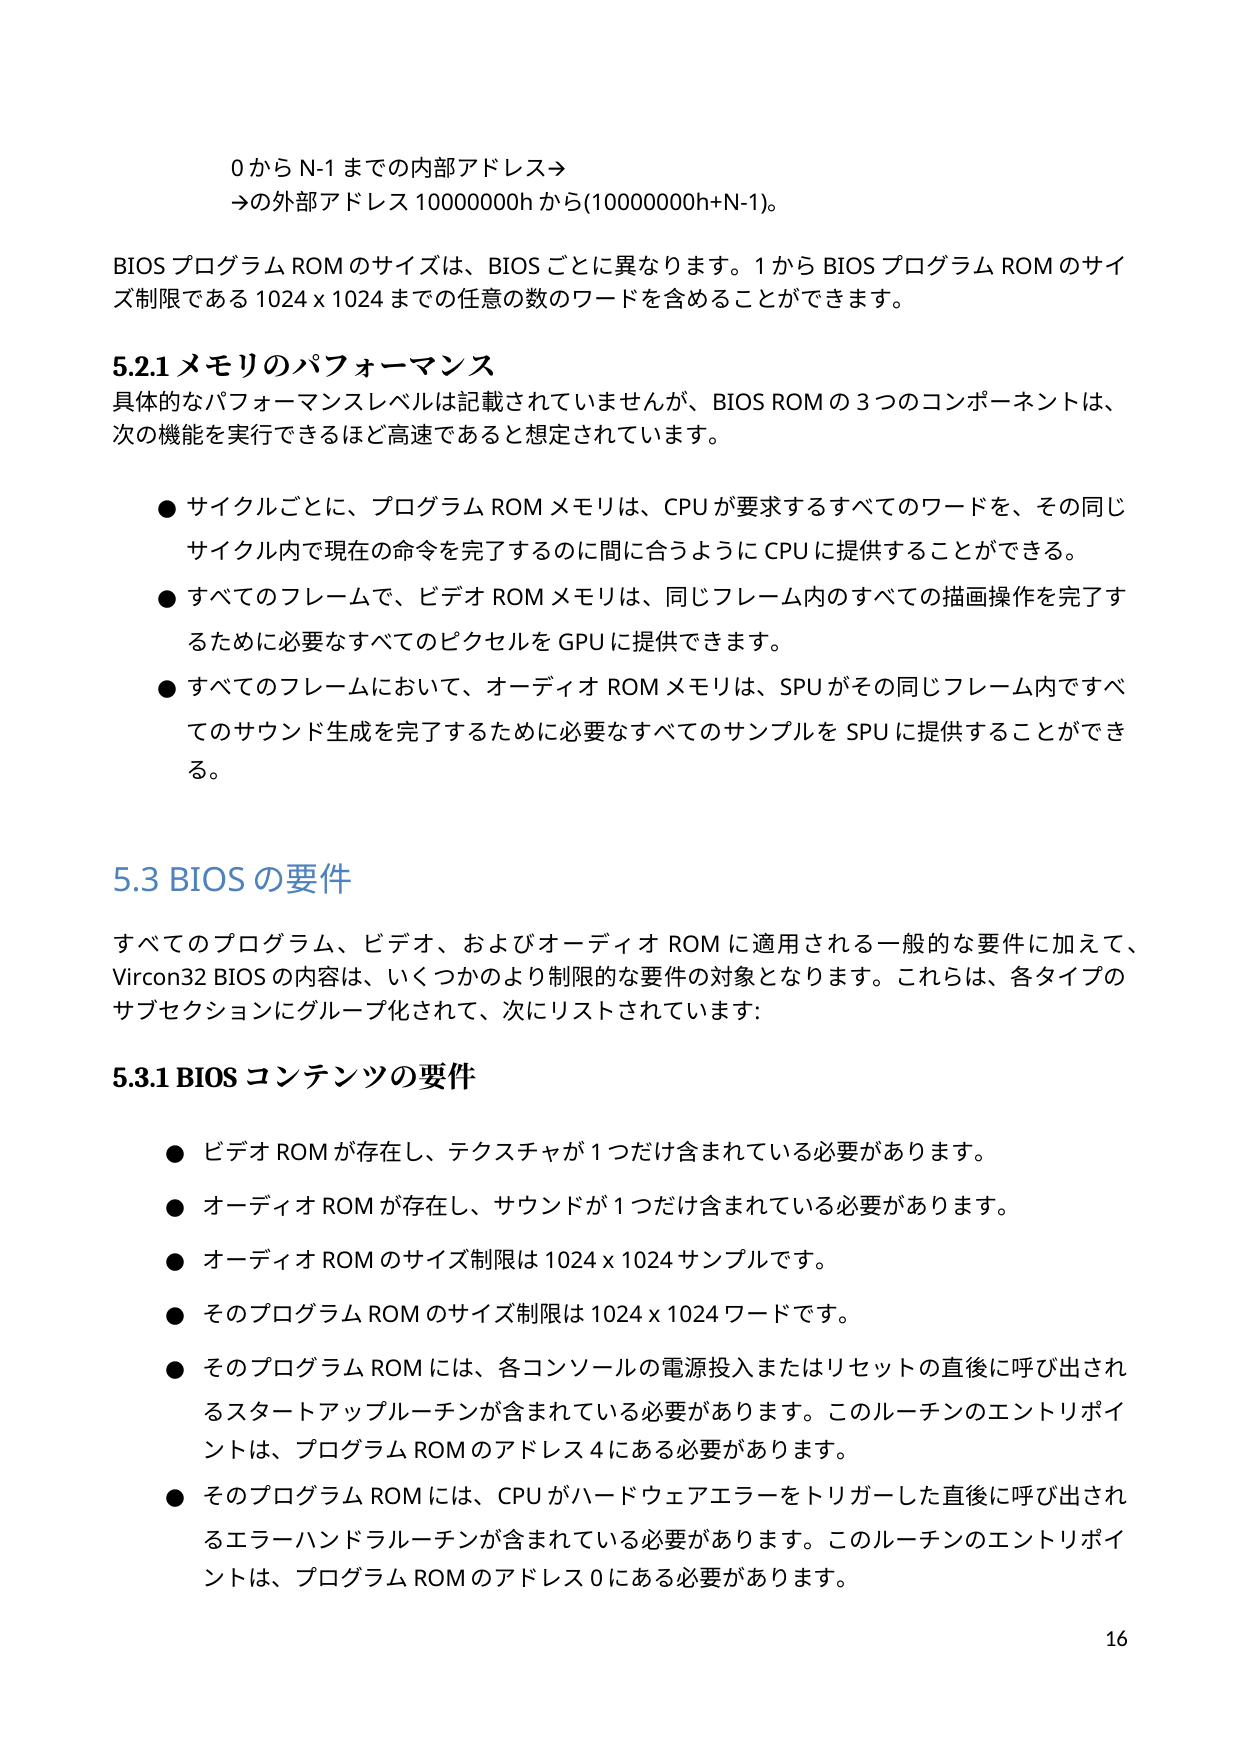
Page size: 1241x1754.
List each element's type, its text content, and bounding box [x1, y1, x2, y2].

list オーディオROMのサイズ制限は1024 x 1024サンプルです。 [165, 1234, 1128, 1281]
list そのプログラムROMには、各コンソールの電源投入またはリセットの直後に呼び出されるスタートアップルーチンが含まれている必要があります。このルーチンのエントリポイントは、プログラムROMのアドレス4にある必要があります。 [165, 1342, 1128, 1465]
list サイクルごとに、プログラムROMメモリは、CPUが要求するすべてのワードを、その同じサイクル内で現在の命令を完了するのに間に合うようにCPUに提供することができる。 [157, 481, 1128, 567]
list そのプログラムROMには、CPUがハードウェアエラーをトリガーした直後に呼び出されるエラーハンドラルーチンが含まれている必要があります。このルーチンのエントリポイントは、プログラムROMのアドレス0にある必要があります。 [165, 1470, 1128, 1594]
subtitle 5.3 BIOSの要件 [112, 852, 1128, 901]
text 具体的なパフォーマンスレベルは記載されていませんが、BIOS ROMの3つのコンポーネントは、次の機能を実行できるほど高速であると想定されています。 [112, 383, 1128, 450]
list ビデオROMが存在し、テクスチャが1つだけ含まれている必要があります。 [165, 1126, 1128, 1173]
list オーディオROMが存在し、サウンドが1つだけ含まれている必要があります。 [165, 1180, 1128, 1227]
list すべてのフレームにおいて、オーディオROMメモリは、SPUがその同じフレーム内ですべてのサウンド生成を完了するために必要なすべてのサンプルをSPUに提供することができる。 [157, 662, 1128, 785]
text 🡪の外部アドレス10000000hから(10000000h+N-1)。 [231, 183, 1128, 217]
subtitle 5.2.1メモリのパフォーマンス [112, 350, 1128, 383]
list すべてのフレームで、ビデオROMメモリは、同じフレーム内のすべての描画操作を完了するために必要なすべてのピクセルをGPUに提供できます。 [157, 572, 1128, 657]
text すべてのプログラム、ビデオ、およびオーディオROMに適用される一般的な要件に加えて、Vircon32 BIOSの内容は、いくつかのより制限的な要件の対象となります。これらは、各タイプのサブセクションにグループ化されて、次にリストされています: [112, 926, 1128, 1026]
text BIOSプログラムROMのサイズは、BIOSごとに異なります。1からBIOSプログラムROMのサイズ制限である1024 x 1024までの任意の数のワードを含めることができます。 [112, 248, 1128, 314]
subtitle 5.3.1 BIOSコンテンツの要件 [112, 1061, 1128, 1095]
text 0からN-1までの内部アドレス🡪 [231, 150, 1128, 183]
list そのプログラムROMのサイズ制限は1024 x 1024ワードです。 [165, 1288, 1128, 1335]
